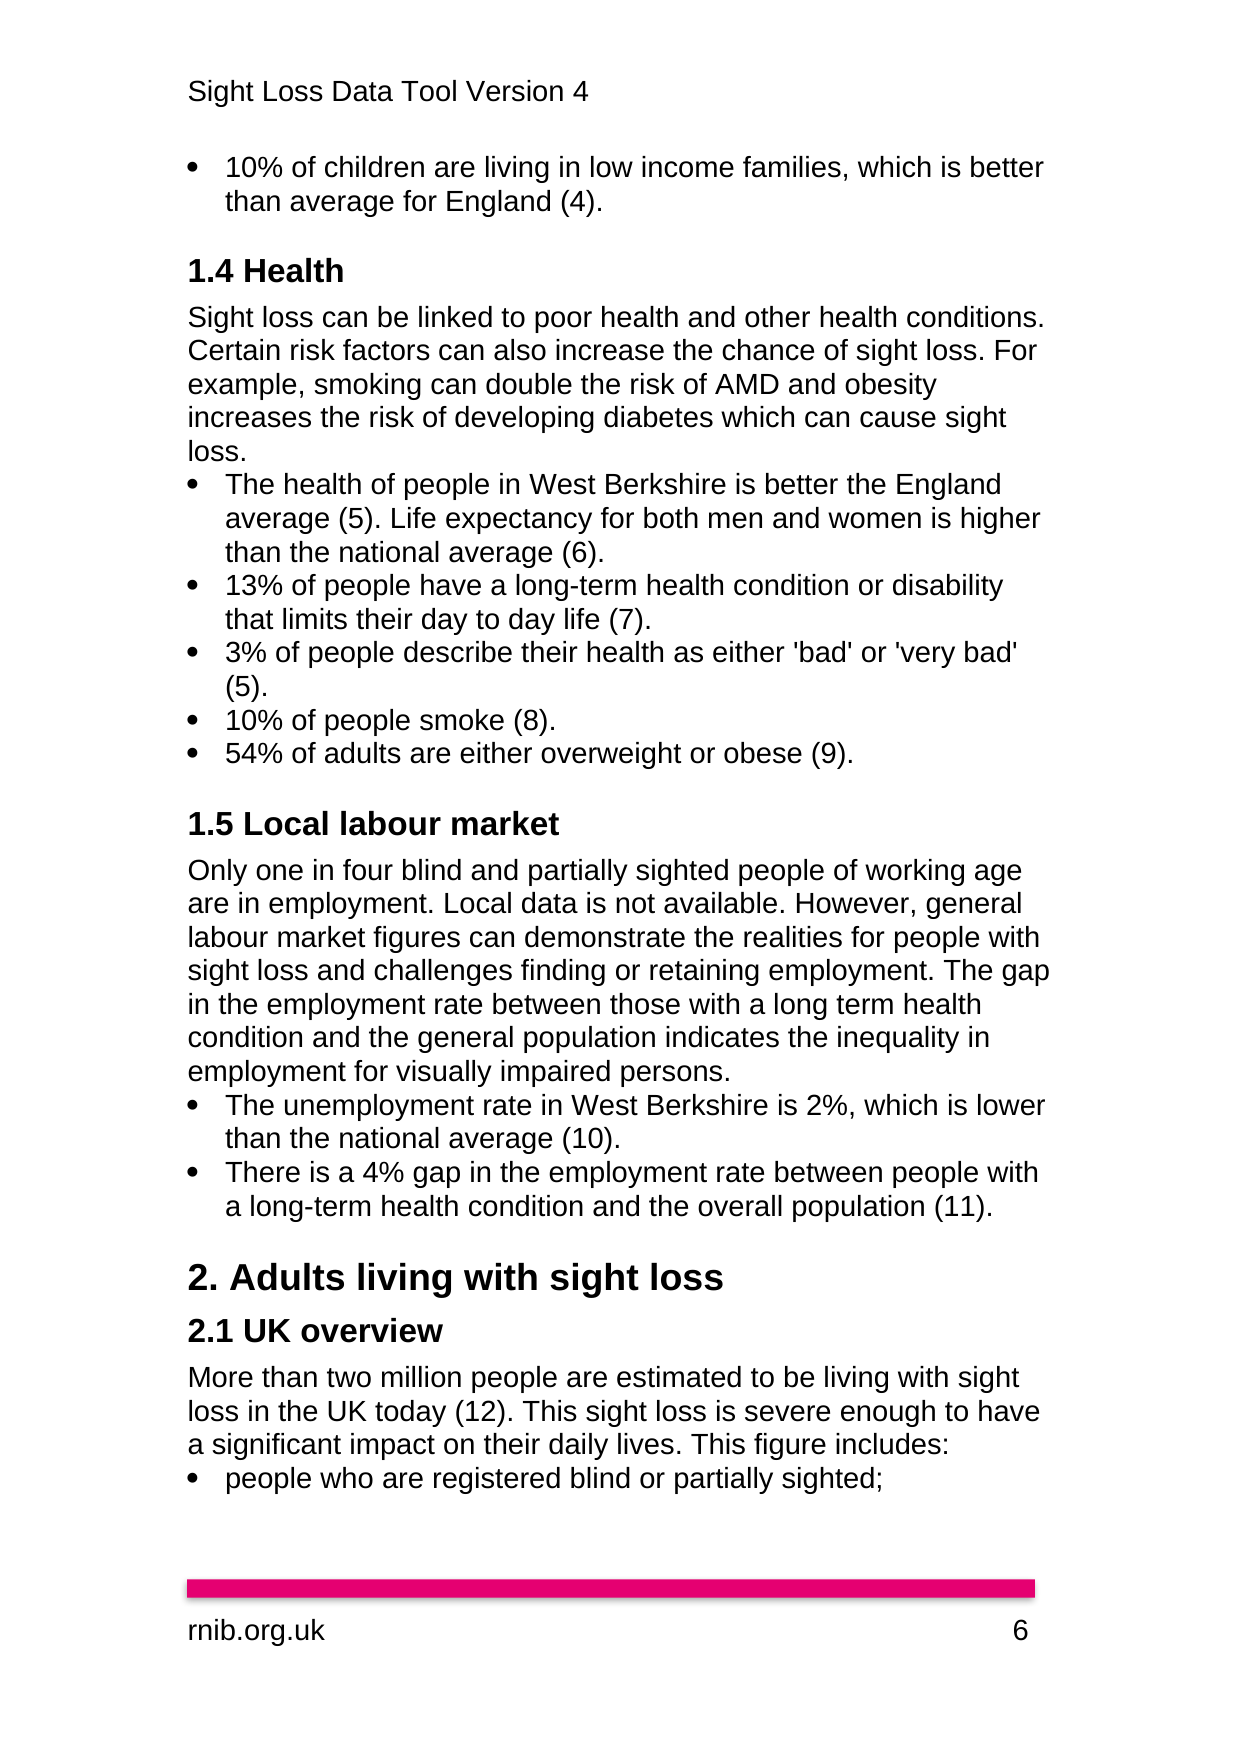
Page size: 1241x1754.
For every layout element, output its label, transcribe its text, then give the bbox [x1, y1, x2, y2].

subtitle 2.1 UK overview [187, 1311, 1053, 1350]
text More than two million people are estimated to be living with sight loss in the UK today (12). This sight loss is severe enough to have a significant impact on their daily lives. This figure includes: [187, 1360, 1053, 1461]
text Sight loss can be linked to poor health and other health conditions. Certain risk factors can also increase the chance of sight loss. For example, smoking can double the risk of AMD and obesity increases the risk of developing diabetes which can cause sight loss. [187, 300, 1053, 467]
subtitle 2. Adults living with sight loss [187, 1256, 1053, 1299]
list The health of people in West Berkshire is better the England average (5). Life expectancy for both men and women is higher than the national average (6). [187, 467, 1053, 568]
list The unemployment rate in West Berkshire is 2%, which is lower than the national average (10). [187, 1087, 1053, 1155]
list people who are registered blind or partially sighted; [187, 1461, 1053, 1494]
list 10% of people smoke (8). [187, 703, 1053, 737]
list 3% of people describe their health as either 'bad' or 'very bad' (5). [187, 636, 1053, 703]
list 13% of people have a long-term health condition or disability that limits their day to day life (7). [187, 568, 1053, 636]
subtitle 1.5 Local labour market [187, 804, 1053, 842]
list 54% of adults are either overweight or obese (9). [187, 737, 1053, 770]
list 10% of children are living in low income families, which is better than average for England (4). [187, 150, 1053, 217]
text Only one in four blind and partially sighted people of working age are in employment. Local data is not available. However, general labour market figures can demonstrate the realities for people with sight loss and challenges finding or retaining employment. The gap in the employment rate between those with a long term health condition and the general population indicates the inequality in employment for visually impaired persons. [187, 853, 1053, 1087]
list There is a 4% gap in the employment rate between people with a long-term health condition and the overall population (11). [187, 1155, 1053, 1222]
subtitle 1.4 Health [187, 251, 1053, 289]
